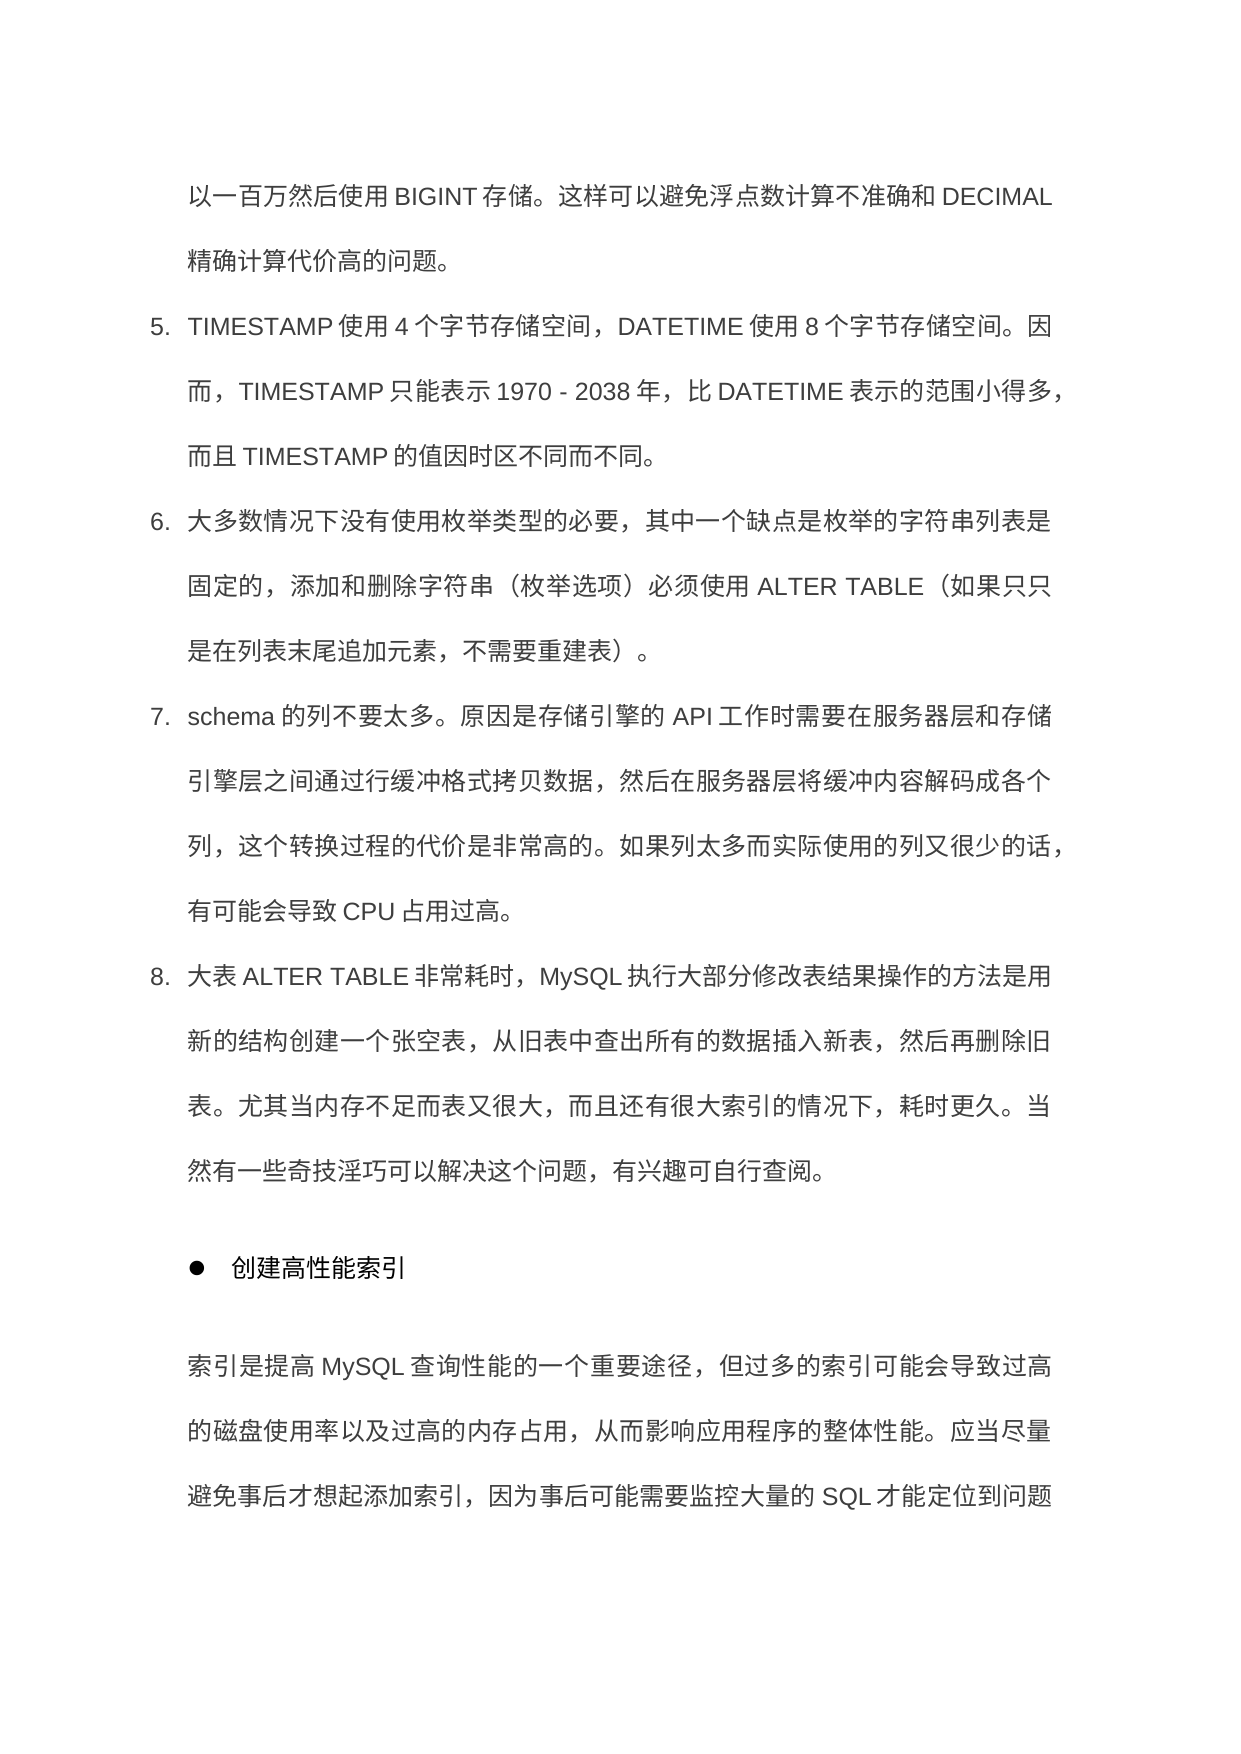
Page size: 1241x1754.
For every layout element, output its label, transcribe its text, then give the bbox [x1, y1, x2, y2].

list schema的列不要太多。原因是存储引擎的API工作时需要在服务器层和存储引擎层之间通过行缓冲格式拷贝数据，然后在服务器层将缓冲内容解码成各个列，这个转换过程的代价是非常高的。如果列太多而实际使用的列又很少的话，有可能会导致CPU占用过高。 [150, 682, 1053, 942]
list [150, 162, 1053, 292]
list 创建高性能索引 [187, 1234, 1053, 1299]
list 大表ALTER TABLE非常耗时，MySQL执行大部分修改表结果操作的方法是用新的结构创建一个张空表，从旧表中查出所有的数据插入新表，然后再删除旧表。尤其当内存不足而表又很大，而且还有很大索引的情况下，耗时更久。当然有一些奇技淫巧可以解决这个问题，有兴趣可自行查阅。 [150, 942, 1053, 1202]
list TIMESTAMP使用4个字节存储空间，DATETIME使用8个字节存储空间。因而，TIMESTAMP只能表示1970 - 2038年，比DATETIME表示的范围小得多，而且TIMESTAMP的值因时区不同而不同。 [150, 292, 1053, 487]
list 大多数情况下没有使用枚举类型的必要，其中一个缺点是枚举的字符串列表是固定的，添加和删除字符串（枚举选项）必须使用ALTER TABLE（如果只只是在列表末尾追加元素，不需要重建表）。 [150, 487, 1053, 682]
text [187, 1332, 1053, 1527]
